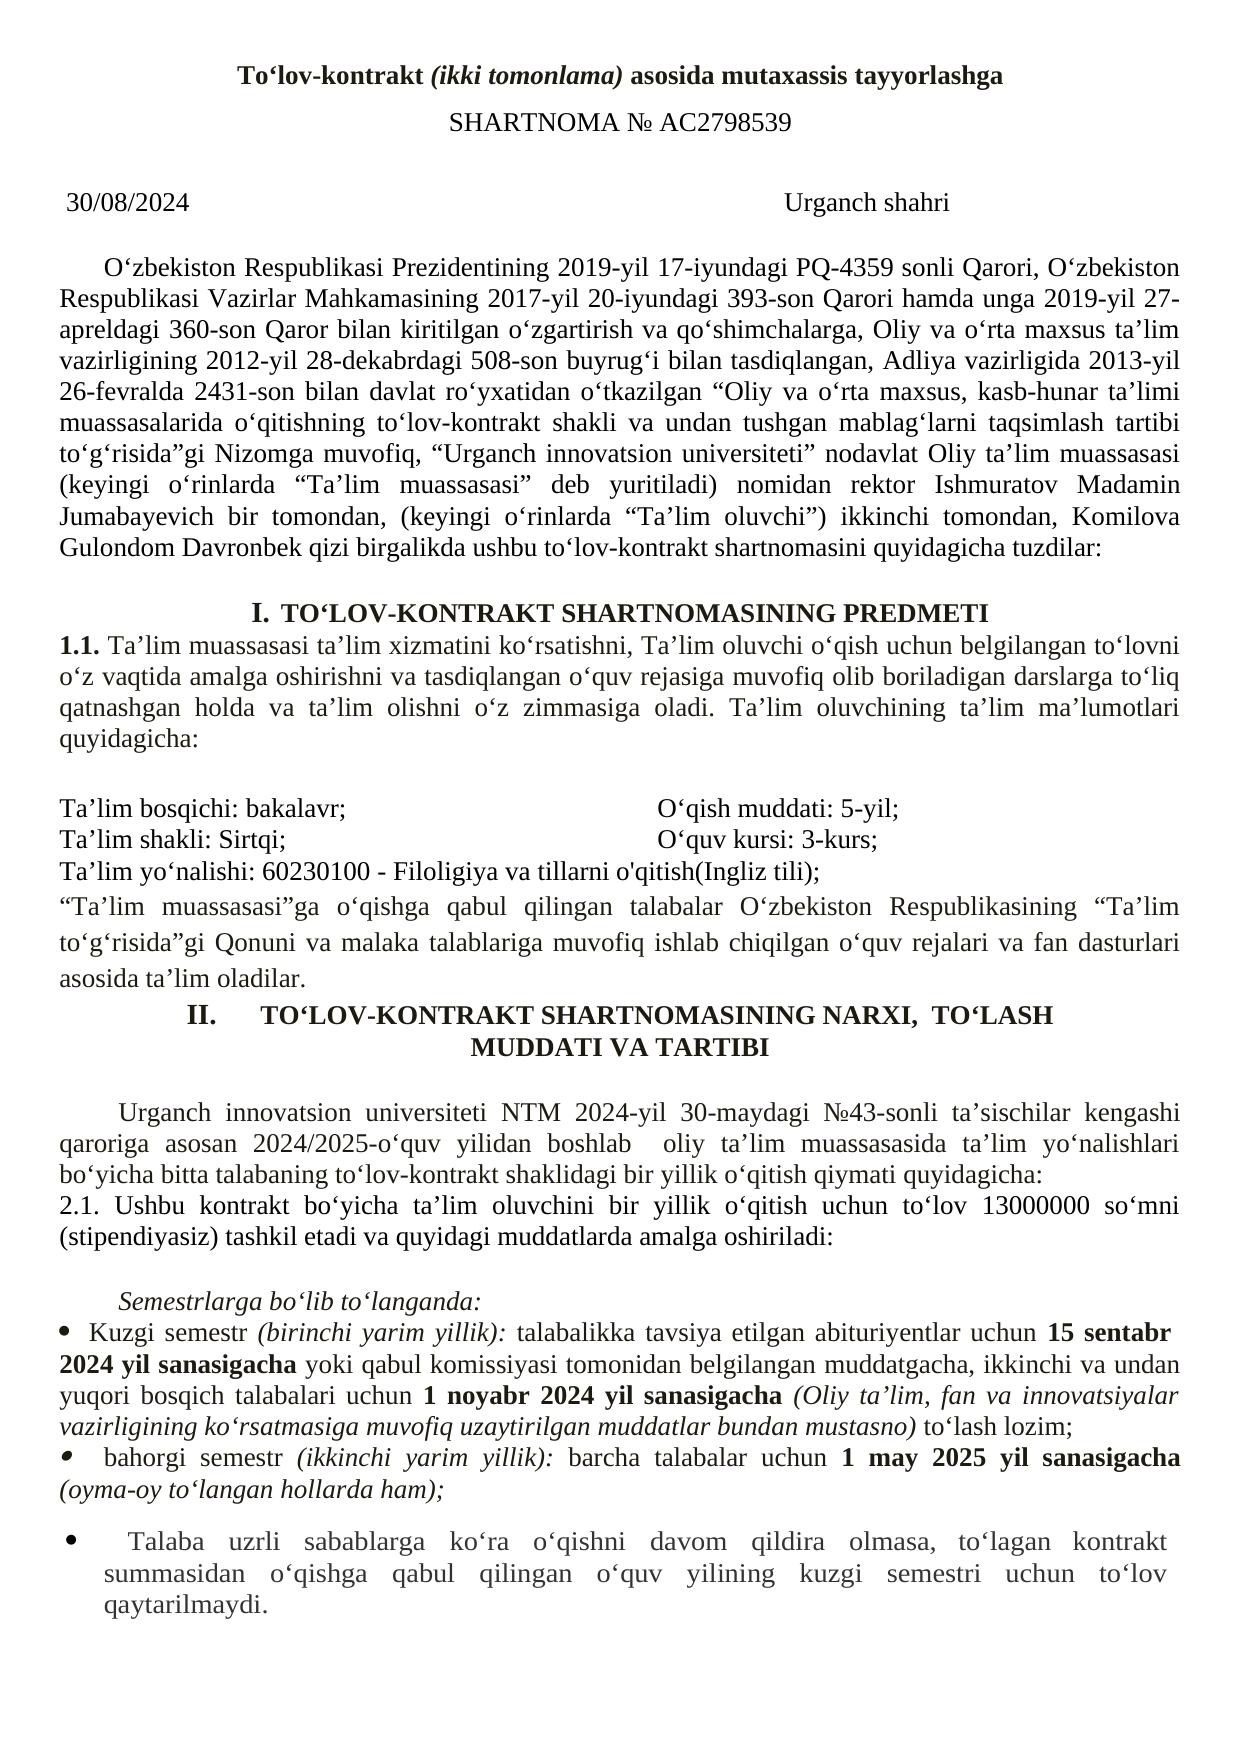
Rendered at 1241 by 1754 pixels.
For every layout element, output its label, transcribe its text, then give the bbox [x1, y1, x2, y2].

list Talaba uzrli sabablarga koʻra oʻqishni davom qildira olmasa, toʻlagan kontrakt summasidan oʻqishga qabul qilingan oʻquv yilining kuzgi semestri uchun toʻlov qaytarilmaydi. [66, 1525, 1168, 1619]
text SHARTNOMA № AC2798539 [59, 106, 1181, 137]
text Ta’lim yo‘nalishi: 60230100 - Filoligiya va tillarni o'qitish(Ingliz tili); [59, 854, 1181, 886]
text 30/08/2024 Urganch shahri [59, 186, 1181, 217]
text Urganch innovatsion universiteti NTM 2024-yil 30-maydagi №43-sonli ta’sischilar kengashi qaroriga asosan 2024/2025-oʻquv yilidan boshlab oliy ta’lim muassasasida ta’lim yoʻnalishlari boʻyicha bitta talabaning toʻlov-kontrakt shaklidagi bir yillik oʻqitish qiymati quyidagicha: [59, 1096, 1181, 1189]
text 2.1. Ushbu kontrakt bo‘yicha ta’lim oluvchini bir yillik o‘qitish uchun to‘lov 13000000 soʻmni (stipendiyasiz) tashkil etadi va quyidagi muddatlarda amalga oshiriladi: [59, 1189, 1181, 1251]
list bahorgi semestr (ikkinchi yarim yillik): barcha talabalar uchun 1 may 2025 yil sanasigacha (oyma-oy to‘langan hollarda ham); [59, 1441, 1181, 1504]
text “Ta’lim muassasasi”ga o‘qishga qabul qilingan talabalar O‘zbekiston Respublikasining “Ta’lim to‘g‘risida”gi Qonuni va malaka talablariga muvofiq ishlab chiqilgan o‘quv rejalari va fan dasturlari asosida ta’lim oladilar. [59, 890, 1181, 993]
list TO‘LOV-KONTRAKT SHARTNOMASINING NARXI, TO‘LASH [59, 997, 1181, 1031]
list TO‘LOV-KONTRAKT SHARTNOMASINING PREDMETI [59, 596, 1181, 629]
text Semestrlarga bo‘lib to‘langanda: [59, 1285, 1181, 1316]
text To‘lov-kontrakt (ikki tomonlama) asosida mutaxassis tayyorlashga [59, 59, 1181, 90]
text Oʻzbekiston Respublikasi Prezidentining 2019-yil 17-iyundagi PQ-4359 sonli Qarori, O‘zbekiston Respublikasi Vazirlar Mahkamasining 2017-yil 20-iyundagi 393-son Qarori hamda unga 2019-yil 27- apreldagi 360-son Qaror bilan kiritilgan o‘zgartirish va qo‘shimchalarga, Oliy va o‘rta maxsus ta’lim vazirligining 2012-yil 28-dekabrdagi 508-son buyrug‘i bilan tasdiqlangan, Adliya vazirligida 2013-yil 26-fevralda 2431-son bilan davlat ro‘yxatidan o‘tkazilgan “Oliy va o‘rta maxsus, kasb-hunar ta’limi muassasalarida o‘qitishning to‘lov-kontrakt shakli va undan tushgan mablag‘larni taqsimlash tartibi to‘g‘risida”gi Nizomga muvofiq, “Urganch innovatsion universiteti” nodavlat Oliy ta’lim muassasasi (keyingi oʻrinlarda “Ta’lim muassasasi” deb yuritiladi) nomidan rektor Ishmuratov Madamin Jumabayevich bir tomondan, (keyingi o‘rinlarda “Ta’lim oluvchi”) ikkinchi tomondan, Komilova Gulondom Davronbek qizi birgalikda ushbu to‘lov-kontrakt shartnomasini quyidagicha tuzdilar: [59, 251, 1181, 562]
text 1.1. Ta’lim muassasasi ta’lim xizmatini ko‘rsatishni, Ta’lim oluvchi o‘qish uchun belgilangan to‘lovni o‘z vaqtida amalga oshirishni va tasdiqlangan o‘quv rejasiga muvofiq olib boriladigan darslarga to‘liq qatnashgan holda va ta’lim olishni o‘z zimmasiga oladi. Ta’lim oluvchining ta’lim ma’lumotlari quyidagicha: [59, 629, 1181, 754]
text Ta’lim bosqichi: bakalavr; Ta’lim shakli: Sirtqi; [59, 792, 583, 854]
text O‘qish muddati: 5-yil; [657, 792, 1181, 823]
text O‘quv kursi: 3-kurs; [657, 823, 1181, 854]
list Kuzgi semestr (birinchi yarim yillik): talabalikka tavsiya etilgan abituriyentlar uchun 15 sentabr 2024 yil sanasigacha yoki qabul komissiyasi tomonidan belgilangan muddatgacha, ikkinchi va undan yuqori bosqich talabalari uchun 1 noyabr 2024 yil sanasigacha (Oliy ta’lim, fan va innovatsiyalar vazirligining koʻrsatmasiga muvofiq uzaytirilgan muddatlar bundan mustasno) to‘lash lozim; [59, 1316, 1181, 1441]
list MUDDATI VA TARTIBI [59, 1031, 1181, 1062]
